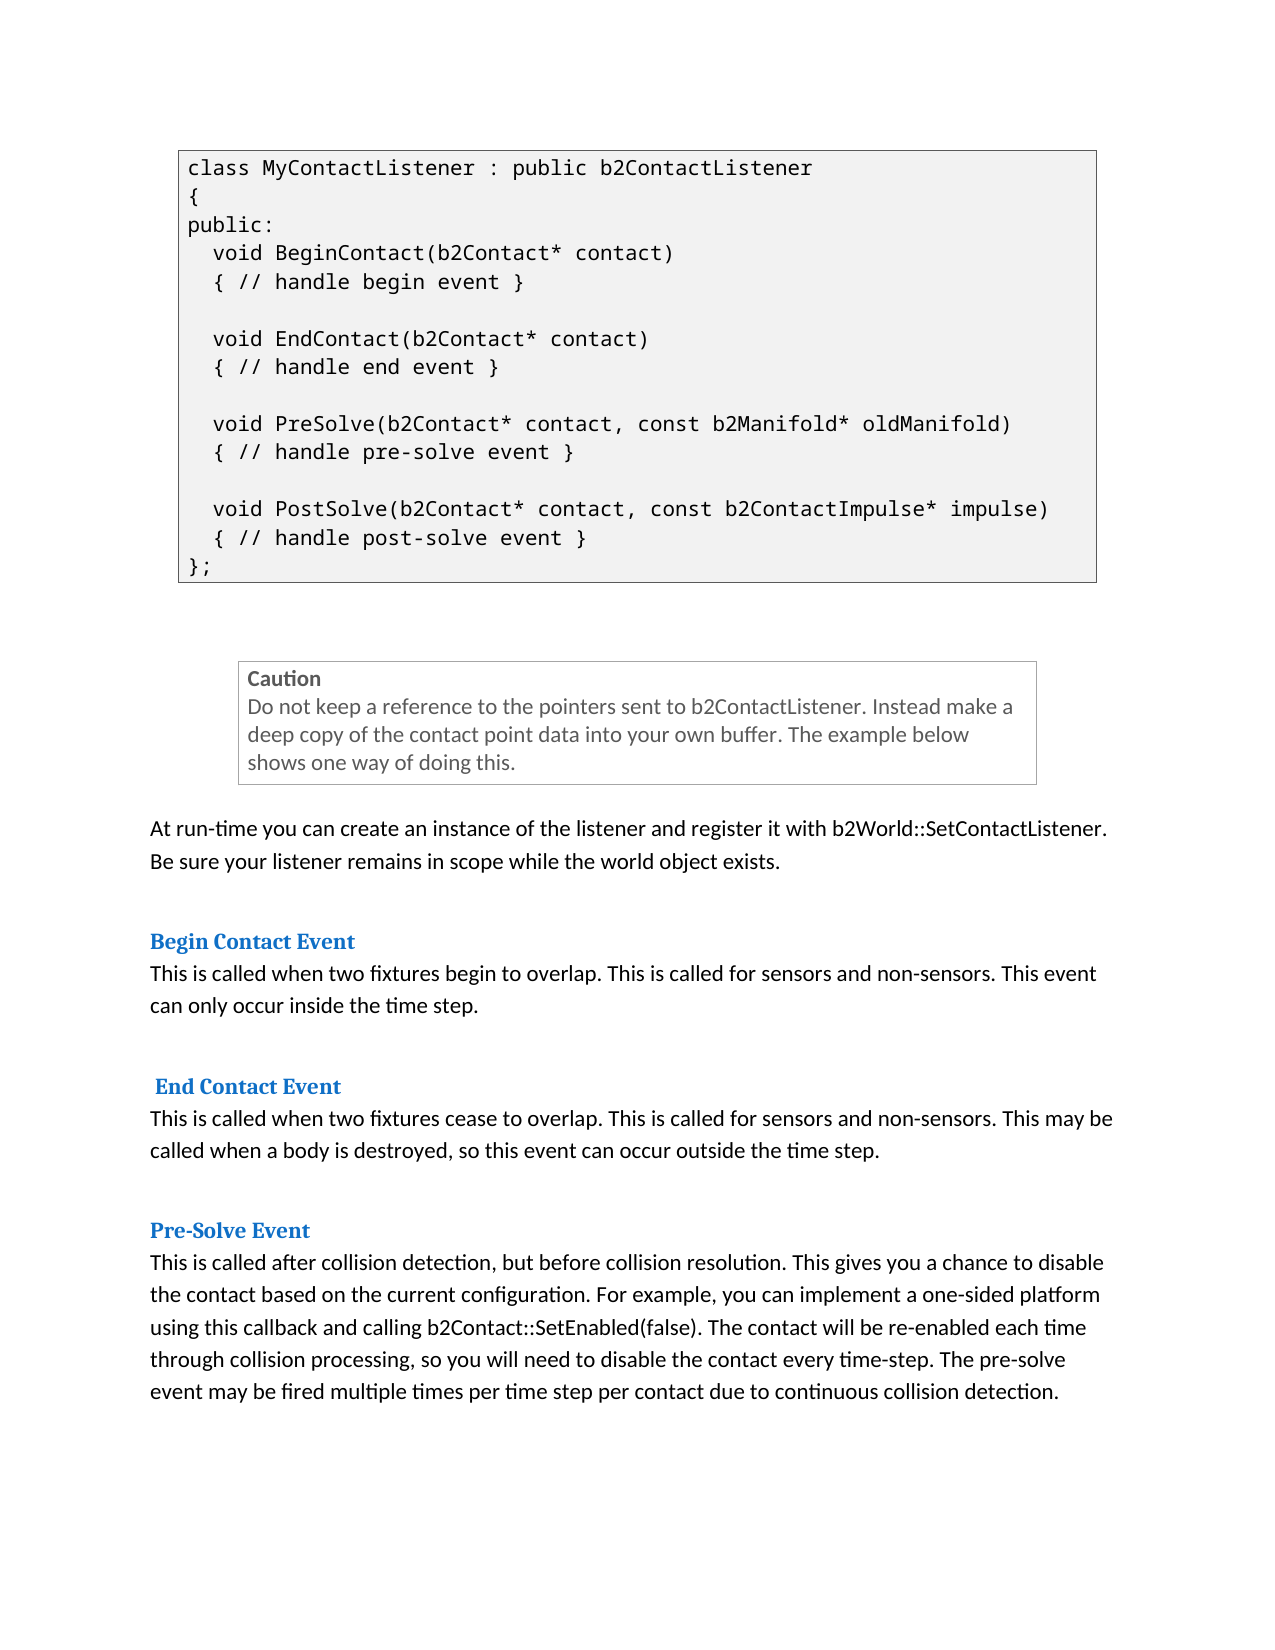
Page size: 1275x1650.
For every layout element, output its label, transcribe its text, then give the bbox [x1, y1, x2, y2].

text { // handle begin event } [179, 264, 1096, 292]
text void PreSolve(b2Contact* contact, const b2Manifold* oldManifold) [179, 406, 1096, 434]
text { [179, 178, 1096, 207]
text This is called after collision detection, but before collision resolution. This gives you a chance to disable the contact based on the current configuration. For example, you can implement a one-sided platform using this callback and calling b2Contact::SetEnabled(false). The contact will be re-enabled each time through collision processing, so you will need to disable the contact every time-step. The pre-solve event may be fired multiple times per time step per contact due to continuous collision detection. [150, 1248, 1125, 1405]
text void PostSolve(b2Contact* contact, const b2ContactImpulse* impulse) [179, 491, 1096, 520]
text Caution [239, 662, 1036, 689]
text This is called when two fixtures begin to overlap. This is called for sensors and non-sensors. This event can only occur inside the time step. [150, 959, 1125, 1019]
text Do not keep a reference to the pointers sent to b2ContactListener. Instead make a deep copy of the contact point data into your own buffer. The example below shows one way of doing this. [239, 689, 1036, 784]
subtitle End Contact Event [150, 1073, 1125, 1100]
subtitle Begin Contact Event [150, 929, 1125, 955]
text class MyContactListener : public b2ContactListener [179, 151, 1096, 178]
text public: [179, 207, 1096, 235]
text }; [179, 548, 1096, 582]
text { // handle post-solve event } [179, 520, 1096, 548]
text At run-time you can create an instance of the listener and register it with b2World::SetContactListener. Be sure your listener remains in scope while the world object exists. [150, 814, 1125, 875]
text void EndContact(b2Contact* contact) [179, 321, 1096, 349]
text This is called when two fixtures cease to overlap. This is called for sensors and non-sensors. This may be called when a body is destroyed, so this event can occur outside the time step. [150, 1104, 1125, 1164]
text { // handle end event } [179, 349, 1096, 377]
text { // handle pre-solve event } [179, 434, 1096, 463]
subtitle Pre-Solve Event [150, 1218, 1125, 1244]
text void BeginContact(b2Contact* contact) [179, 235, 1096, 264]
